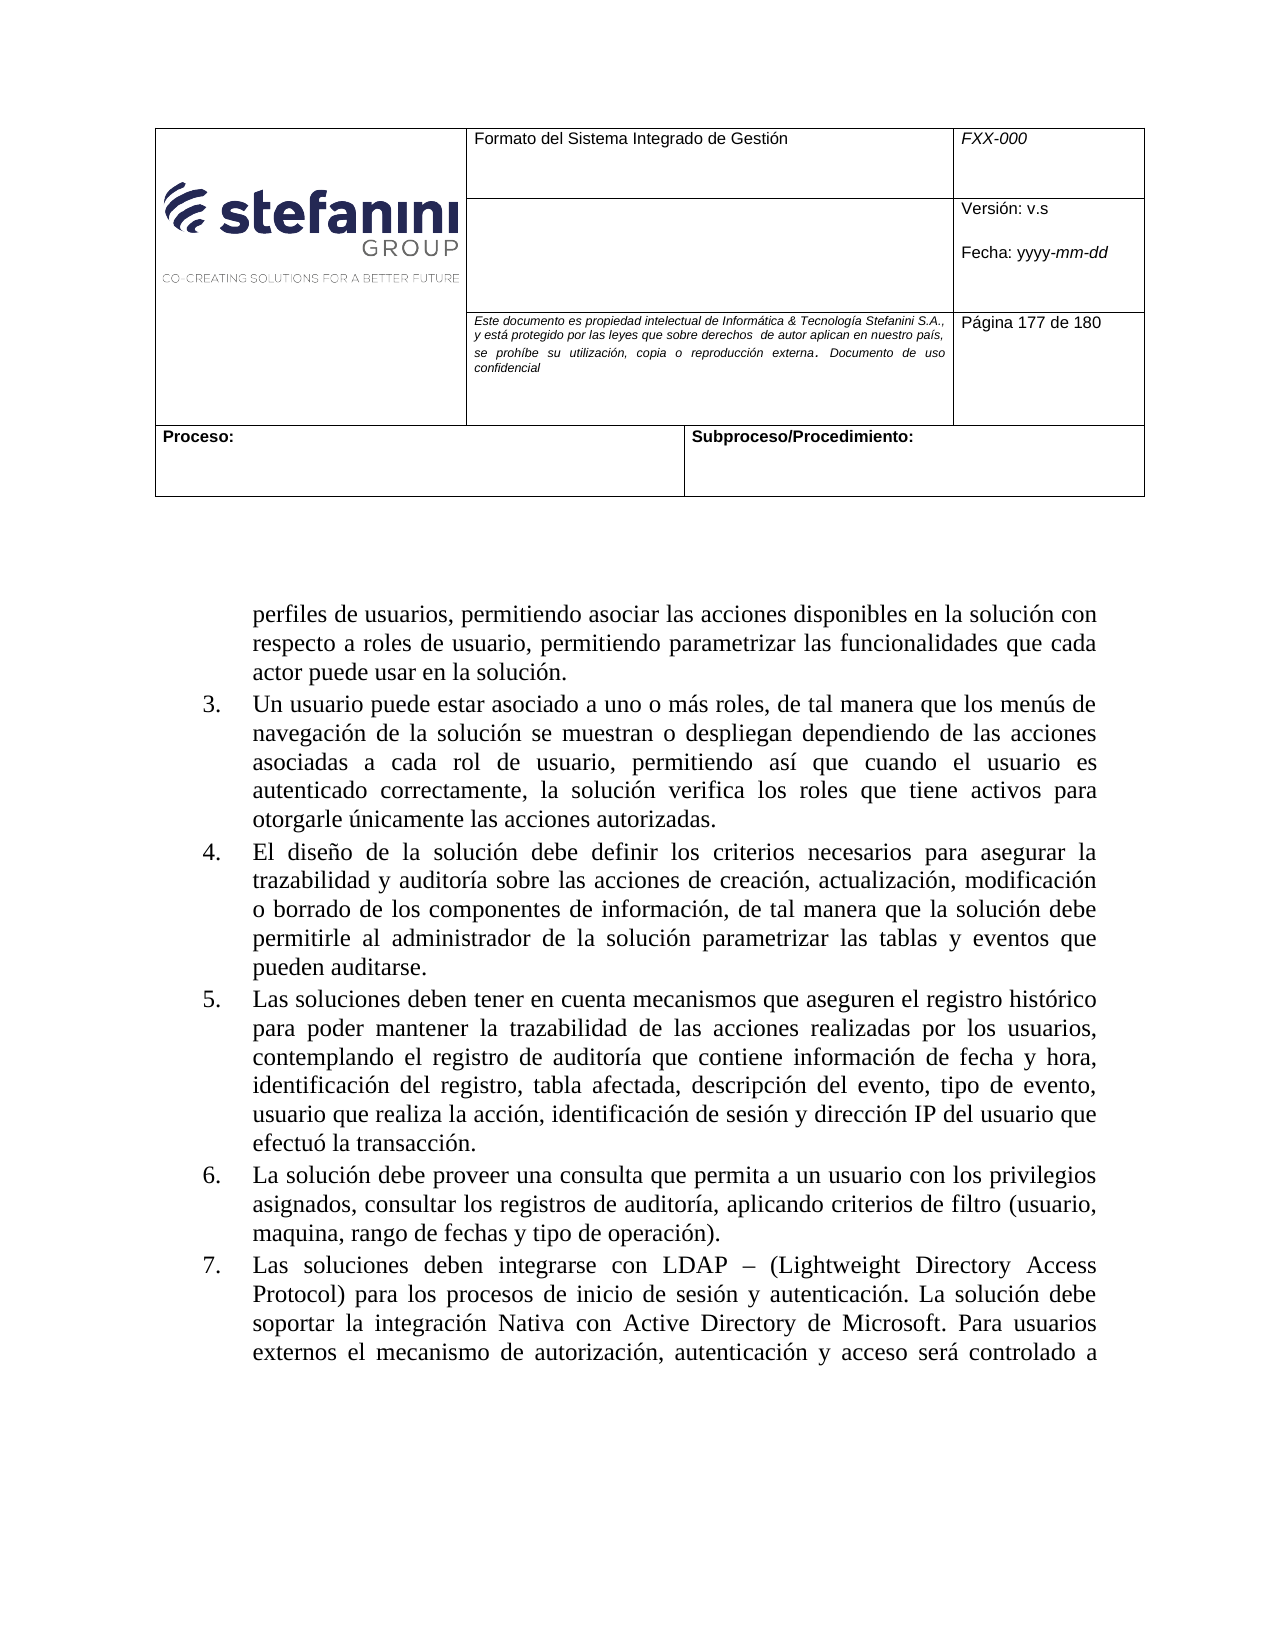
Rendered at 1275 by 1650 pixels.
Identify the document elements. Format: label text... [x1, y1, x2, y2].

picture [162, 182, 460, 286]
list La solución debe proveer una consulta que permita a un usuario con los privilegios asignados, consultar los registros de auditoría, aplicando criterios de filtro (usuario, maquina, rango de fechas y tipo de operación). [202, 1161, 1098, 1247]
list El diseño de la solución debe definir los criterios necesarios para asegurar la trazabilidad y auditoría sobre las acciones de creación, actualización, modificación o borrado de los componentes de información, de tal manera que la solución debe permitirle al administrador de la solución parametrizar las tablas y eventos que pueden auditarse. [202, 837, 1098, 981]
list Las soluciones deben integrarse con LDAP – (Lightweight Directory Access Protocol) para los procesos de inicio de sesión y autenticación. La solución debe soportar la integración Nativa con Active Directory de Microsoft. Para usuarios externos el mecanismo de autorización, autenticación y acceso será controlado a través del modelo de seguridad de la solución (no habrá autenticación para usuarios externos). [202, 1251, 1098, 1366]
list Las soluciones de automatización de procesos a implementar deben permitir la Gestión de Seguridad de Usuarios, grupos de usuarios y asignación de Roles y perfiles de usuarios, permitiendo asociar las acciones disponibles en la solución con respecto a roles de usuario, permitiendo parametrizar las funcionalidades que cada actor puede usar en la solución. [202, 599, 1098, 686]
list Las soluciones deben tener en cuenta mecanismos que aseguren el registro histórico para poder mantener la trazabilidad de las acciones realizadas por los usuarios, contemplando el registro de auditoría que contiene información de fecha y hora, identificación del registro, tabla afectada, descripción del evento, tipo de evento, usuario que realiza la acción, identificación de sesión y dirección IP del usuario que efectuó la transacción. [202, 984, 1098, 1157]
list Un usuario puede estar asociado a uno o más roles, de tal manera que los menús de navegación de la solución se muestran o despliegan dependiendo de las acciones asociadas a cada rol de usuario, permitiendo así que cuando el usuario es autenticado correctamente, la solución verifica los roles que tiene activos para otorgarle únicamente las acciones autorizadas. [202, 689, 1098, 833]
